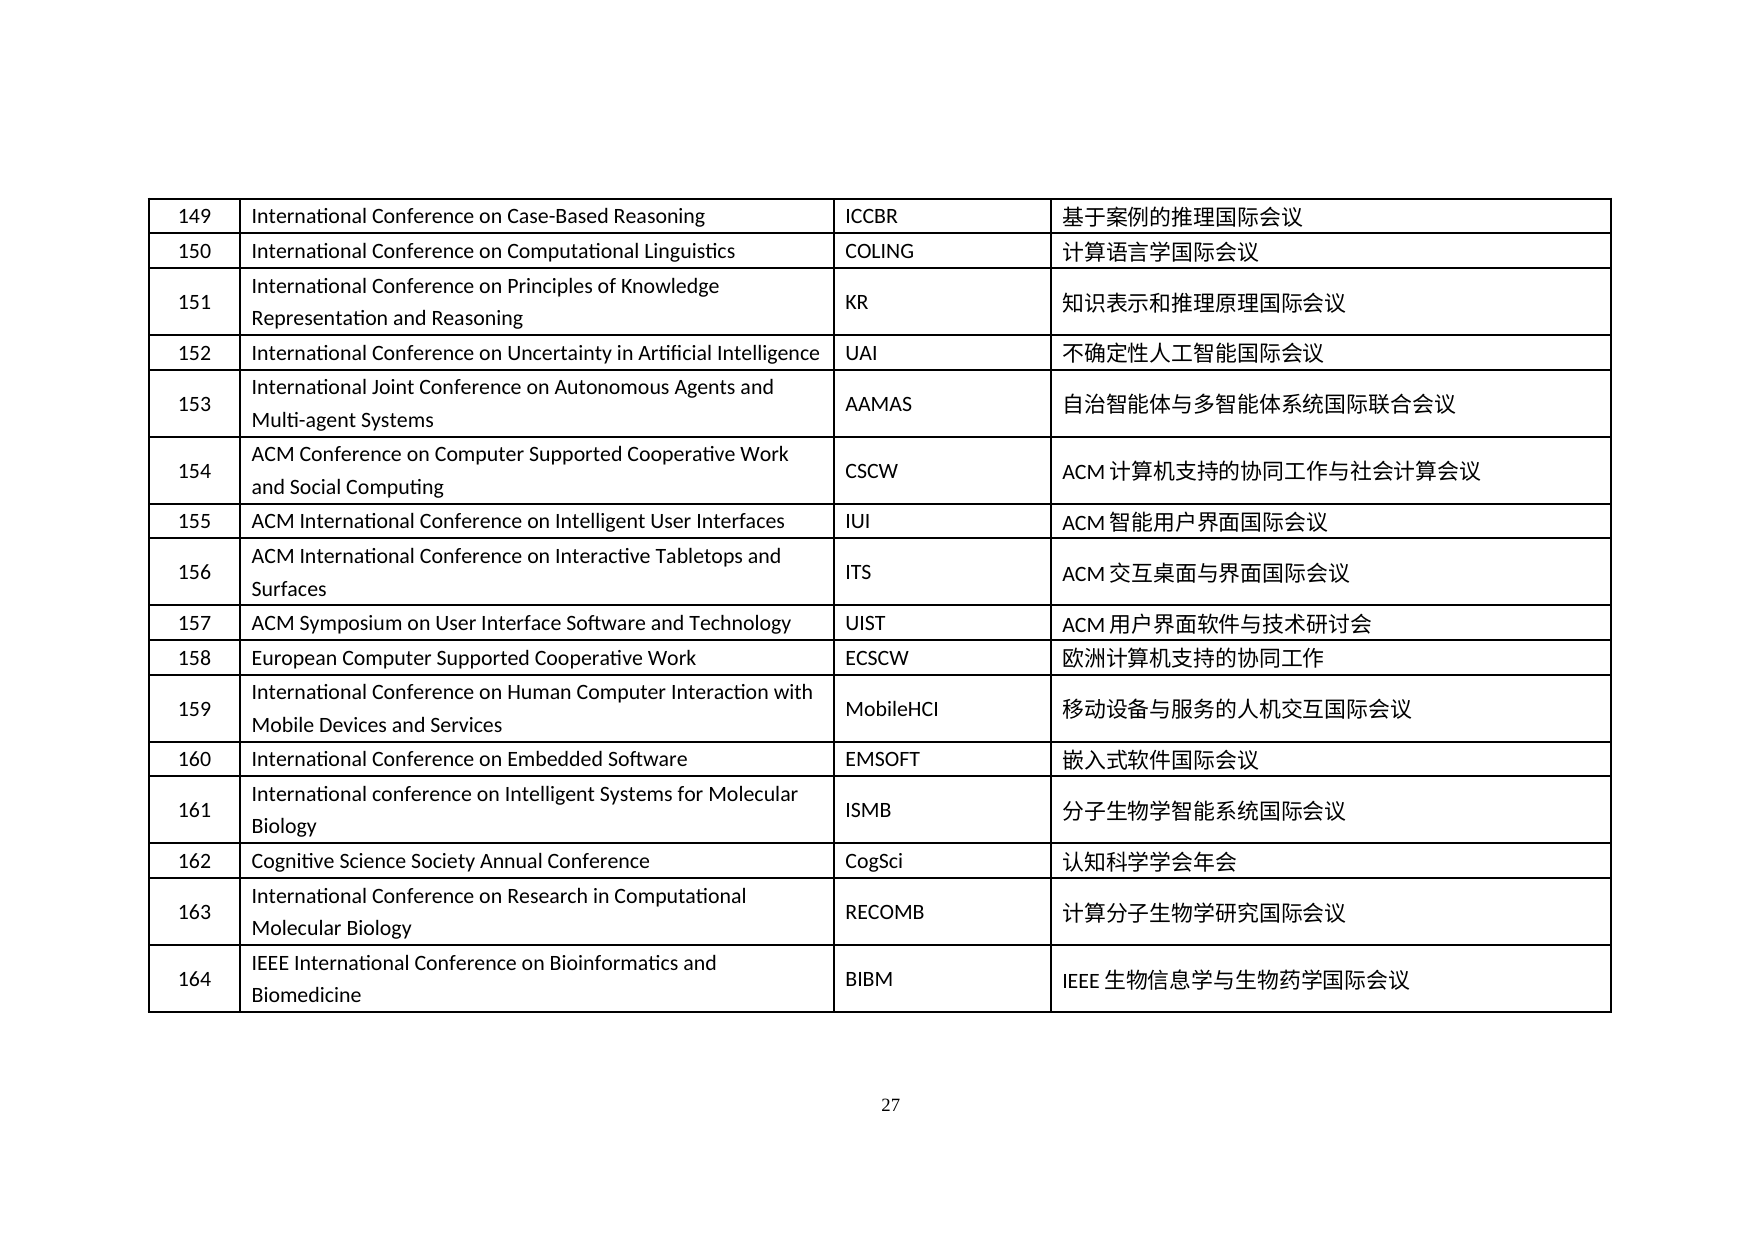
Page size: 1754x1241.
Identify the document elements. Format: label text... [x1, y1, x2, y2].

table_cell 162 [150, 844, 239, 877]
table_cell ECSCW [835, 641, 1050, 673]
table_cell ACM International Conference on Interactive Tabletops and Surfaces [241, 539, 833, 604]
table_cell 159 [150, 676, 239, 741]
table_cell International Conference on Case-Based Reasoning [241, 200, 833, 232]
table_cell MobileHCI [835, 676, 1050, 741]
table_cell 158 [150, 641, 239, 673]
table_cell 不确定性人工智能国际会议 [1052, 336, 1610, 368]
table_cell KR [835, 269, 1050, 334]
table_cell International Conference on Uncertainty in Artificial Intelligence [241, 336, 833, 368]
table_cell 计算语言学国际会议 [1052, 234, 1610, 267]
table_cell 152 [150, 336, 239, 368]
table_cell ICCBR [835, 200, 1050, 232]
table_cell IUI [835, 505, 1050, 537]
table_cell 151 [150, 269, 239, 334]
table_cell 157 [150, 606, 239, 639]
table_cell 知识表示和推理原理国际会议 [1052, 269, 1610, 334]
table_cell European Computer Supported Cooperative Work [241, 641, 833, 673]
table_cell 149 [150, 200, 239, 232]
table_cell 欧洲计算机支持的协同工作 [1052, 641, 1610, 673]
table_cell ACM Symposium on User Interface Software and Technology [241, 606, 833, 639]
table_cell UIST [835, 606, 1050, 639]
table_cell International conference on Intelligent Systems for Molecular Biology [241, 777, 833, 842]
table_cell ACM智能用户界面国际会议 [1052, 505, 1610, 537]
table_cell 认知科学学会年会 [1052, 844, 1610, 877]
table_cell COLING [835, 234, 1050, 267]
table_cell International Conference on Embedded Software [241, 743, 833, 775]
table_cell ITS [835, 539, 1050, 604]
table_cell CSCW [835, 438, 1050, 503]
table_cell 156 [150, 539, 239, 604]
table_cell IEEE生物信息学与生物药学国际会议 [1052, 946, 1610, 1011]
table_cell Cognitive Science Society Annual Conference [241, 844, 833, 877]
table_cell 163 [150, 879, 239, 944]
table_cell ACM用户界面软件与技术研讨会 [1052, 606, 1610, 639]
table_cell CogSci [835, 844, 1050, 877]
table_cell ACM交互桌面与界面国际会议 [1052, 539, 1610, 604]
table_cell International Conference on Computational Linguistics [241, 234, 833, 267]
table_cell 155 [150, 505, 239, 537]
table_cell International Conference on Human Computer Interaction with Mobile Devices and Services [241, 676, 833, 741]
table_cell 嵌入式软件国际会议 [1052, 743, 1610, 775]
table_cell RECOMB [835, 879, 1050, 944]
table_cell 164 [150, 946, 239, 1011]
table_cell AAMAS [835, 371, 1050, 436]
table_cell 移动设备与服务的人机交互国际会议 [1052, 676, 1610, 741]
table_cell UAI [835, 336, 1050, 368]
table_cell BIBM [835, 946, 1050, 1011]
table_cell International Joint Conference on Autonomous Agents and Multi-agent Systems [241, 371, 833, 436]
table_cell ACM计算机支持的协同工作与社会计算会议 [1052, 438, 1610, 503]
table_cell ACM Conference on Computer Supported Cooperative Work and Social Computing [241, 438, 833, 503]
table_cell 分子生物学智能系统国际会议 [1052, 777, 1610, 842]
table_cell 150 [150, 234, 239, 267]
table_cell ACM International Conference on Intelligent User Interfaces [241, 505, 833, 537]
table_cell 160 [150, 743, 239, 775]
table_cell EMSOFT [835, 743, 1050, 775]
table_cell 计算分子生物学研究国际会议 [1052, 879, 1610, 944]
table_cell IEEE International Conference on Bioinformatics and Biomedicine [241, 946, 833, 1011]
table_cell ISMB [835, 777, 1050, 842]
table_cell 基于案例的推理国际会议 [1052, 200, 1610, 232]
table_cell 161 [150, 777, 239, 842]
table_cell International Conference on Principles of Knowledge Representation and Reasoning [241, 269, 833, 334]
table_cell 154 [150, 438, 239, 503]
table_cell 153 [150, 371, 239, 436]
table_cell International Conference on Research in Computational Molecular Biology [241, 879, 833, 944]
table_cell 自治智能体与多智能体系统国际联合会议 [1052, 371, 1610, 436]
